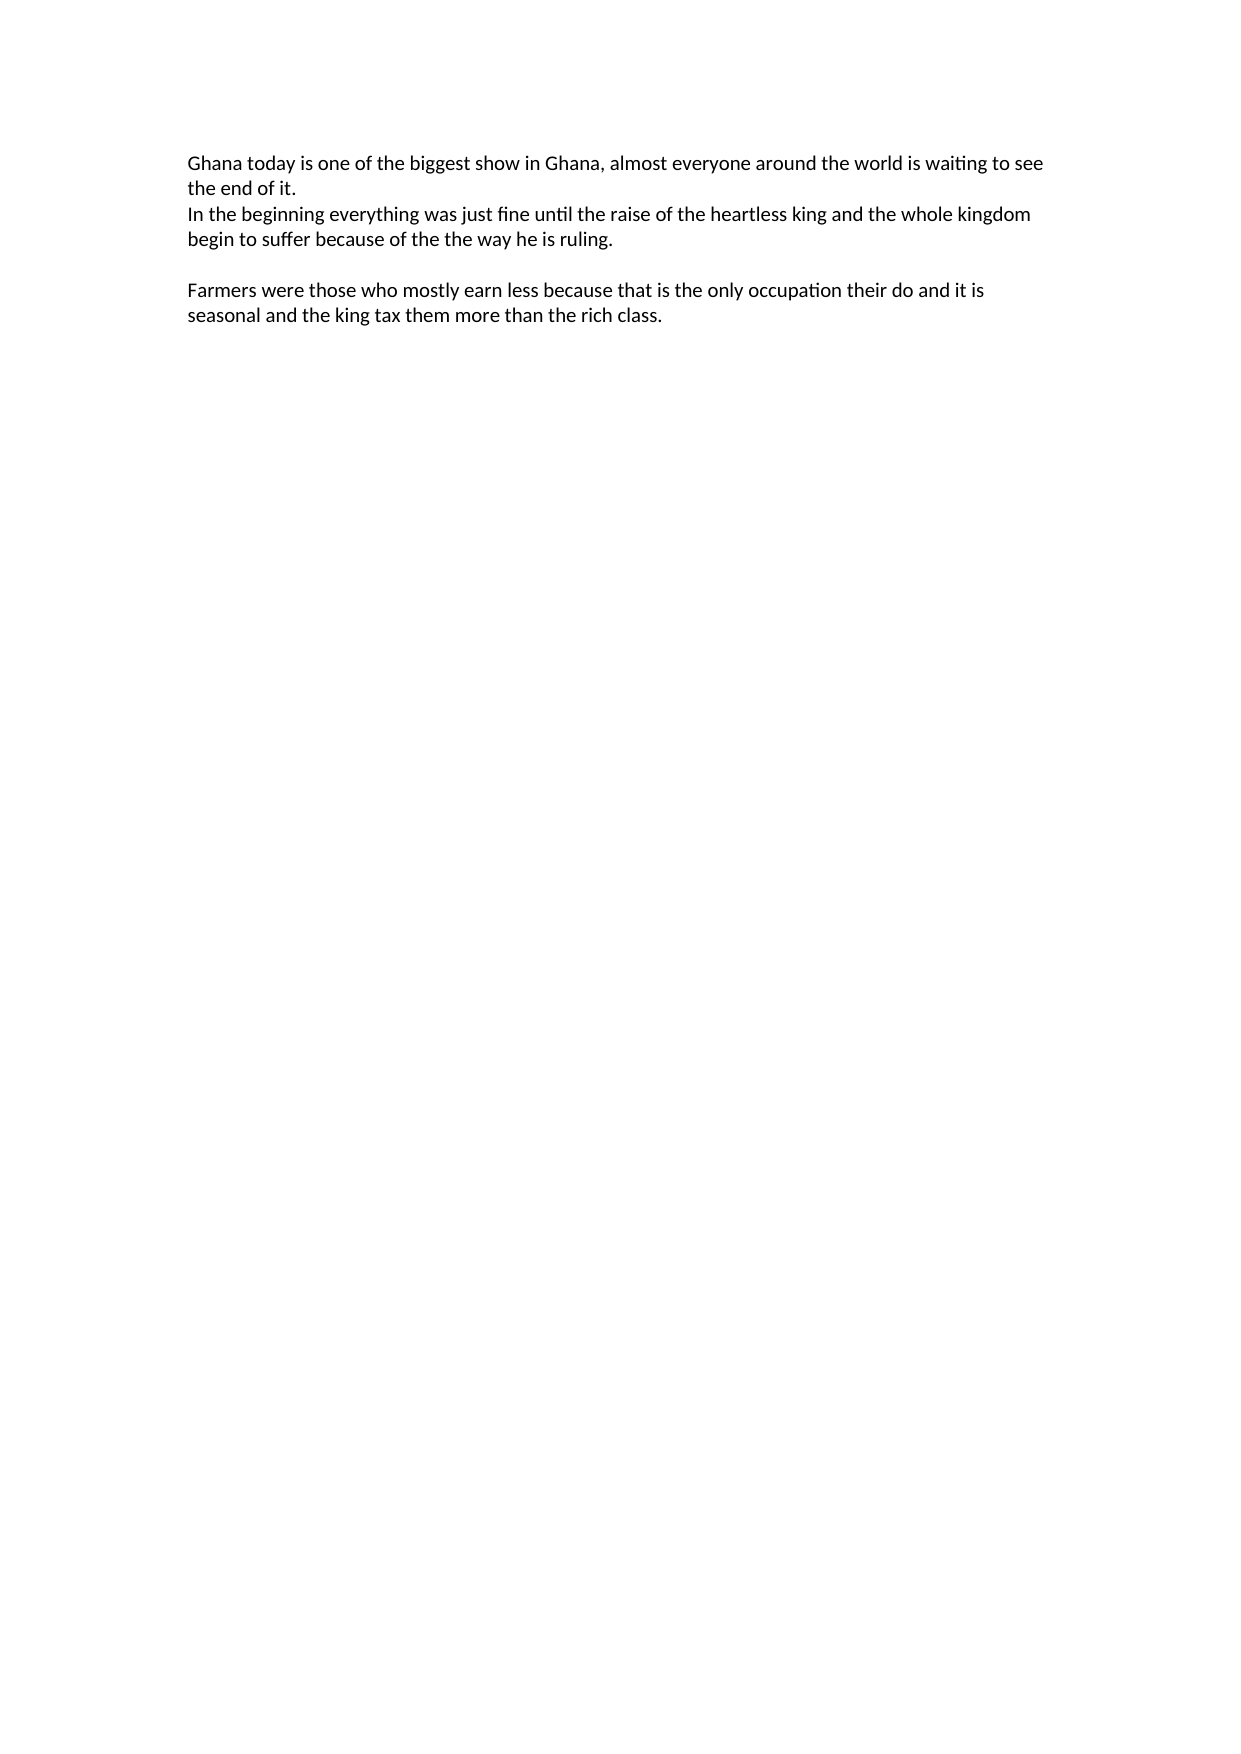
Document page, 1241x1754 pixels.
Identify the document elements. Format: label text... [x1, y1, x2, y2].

text Ghana today is one of the biggest show in Ghana, almost everyone around the world is waiting to see the end of it. [187, 150, 1053, 201]
text In the beginning everything was just fine until the raise of the heartless king and the whole kingdom begin to suffer because of the the way he is ruling. [187, 201, 1053, 252]
text Farmers were those who mostly earn less because that is the only occupation their do and it is seasonal and the king tax them more than the rich class. [187, 277, 1053, 328]
